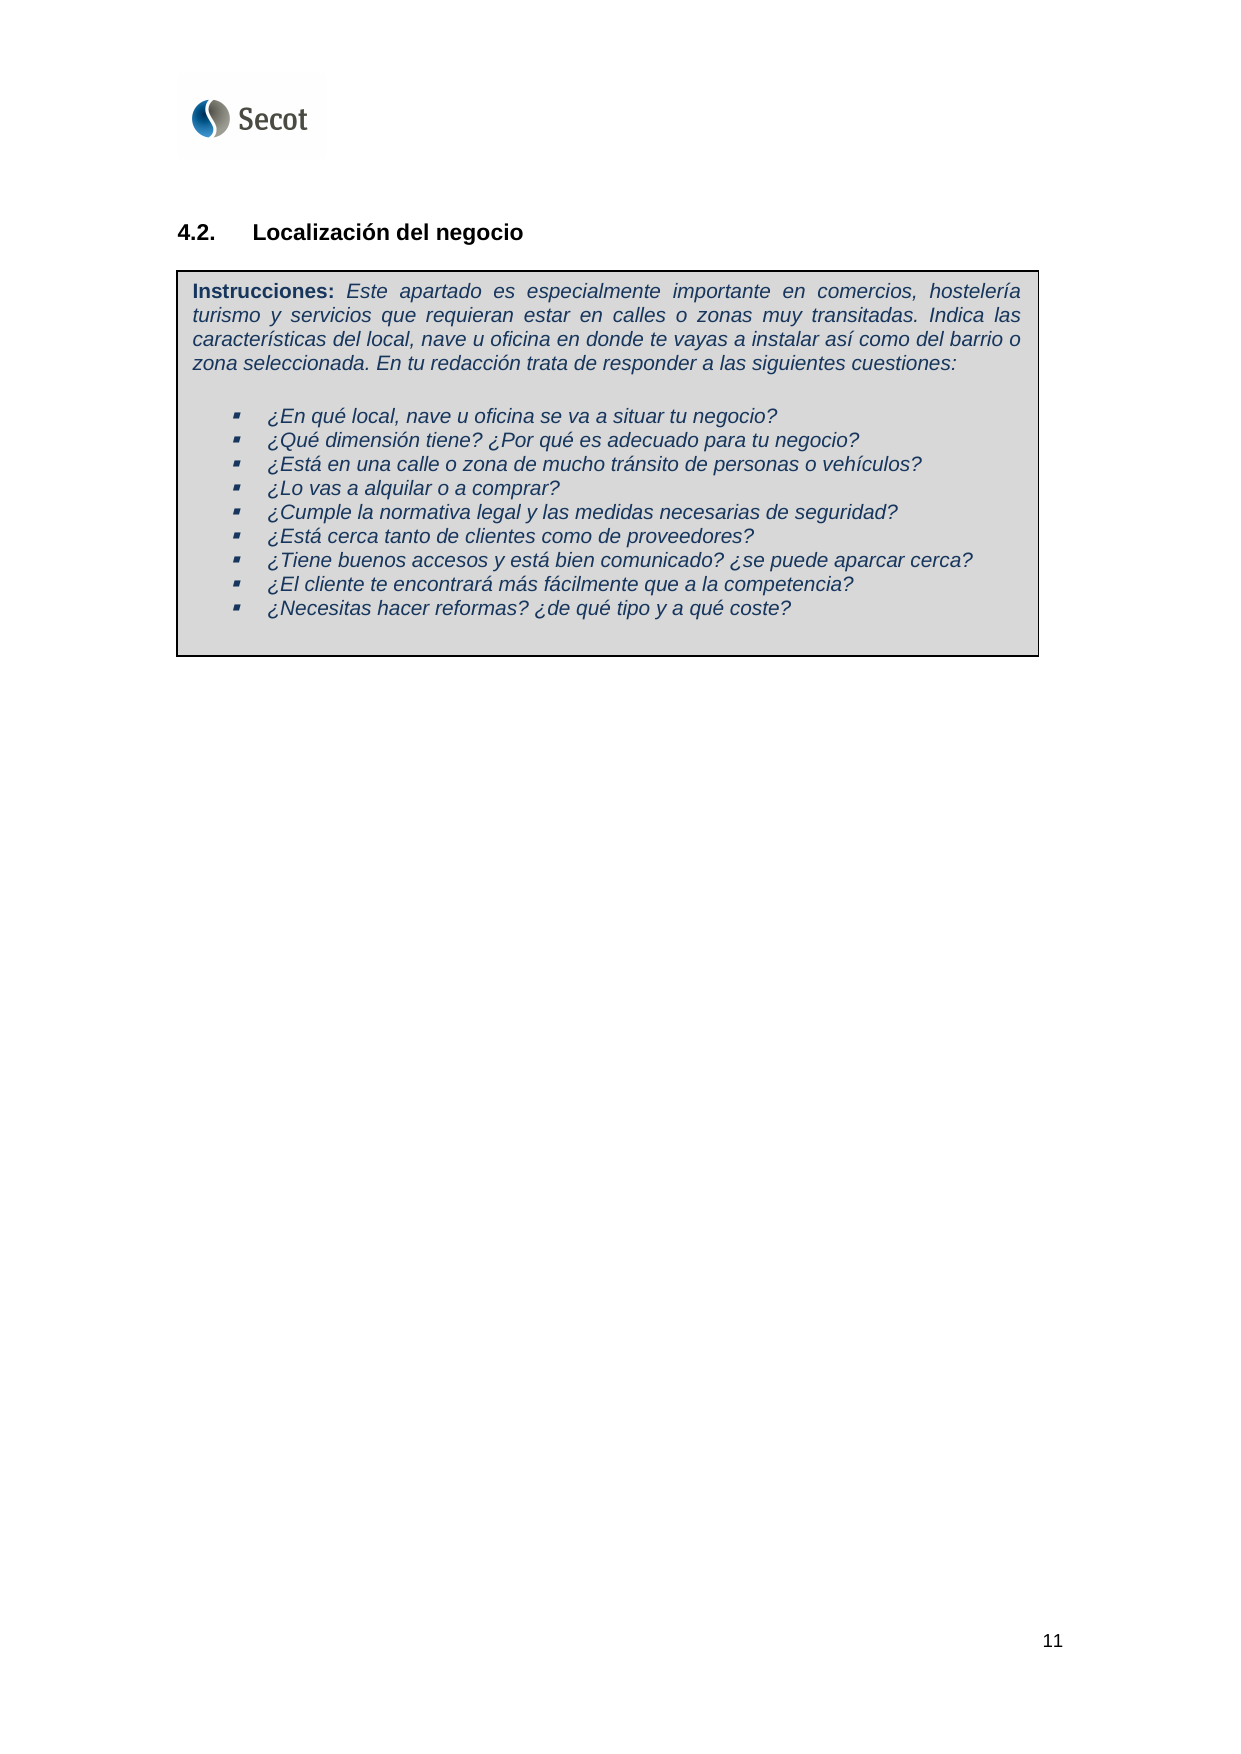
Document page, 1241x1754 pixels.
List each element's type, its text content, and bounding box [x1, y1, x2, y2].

picture [177, 73, 328, 159]
list Localización del negocio [177, 219, 1063, 245]
